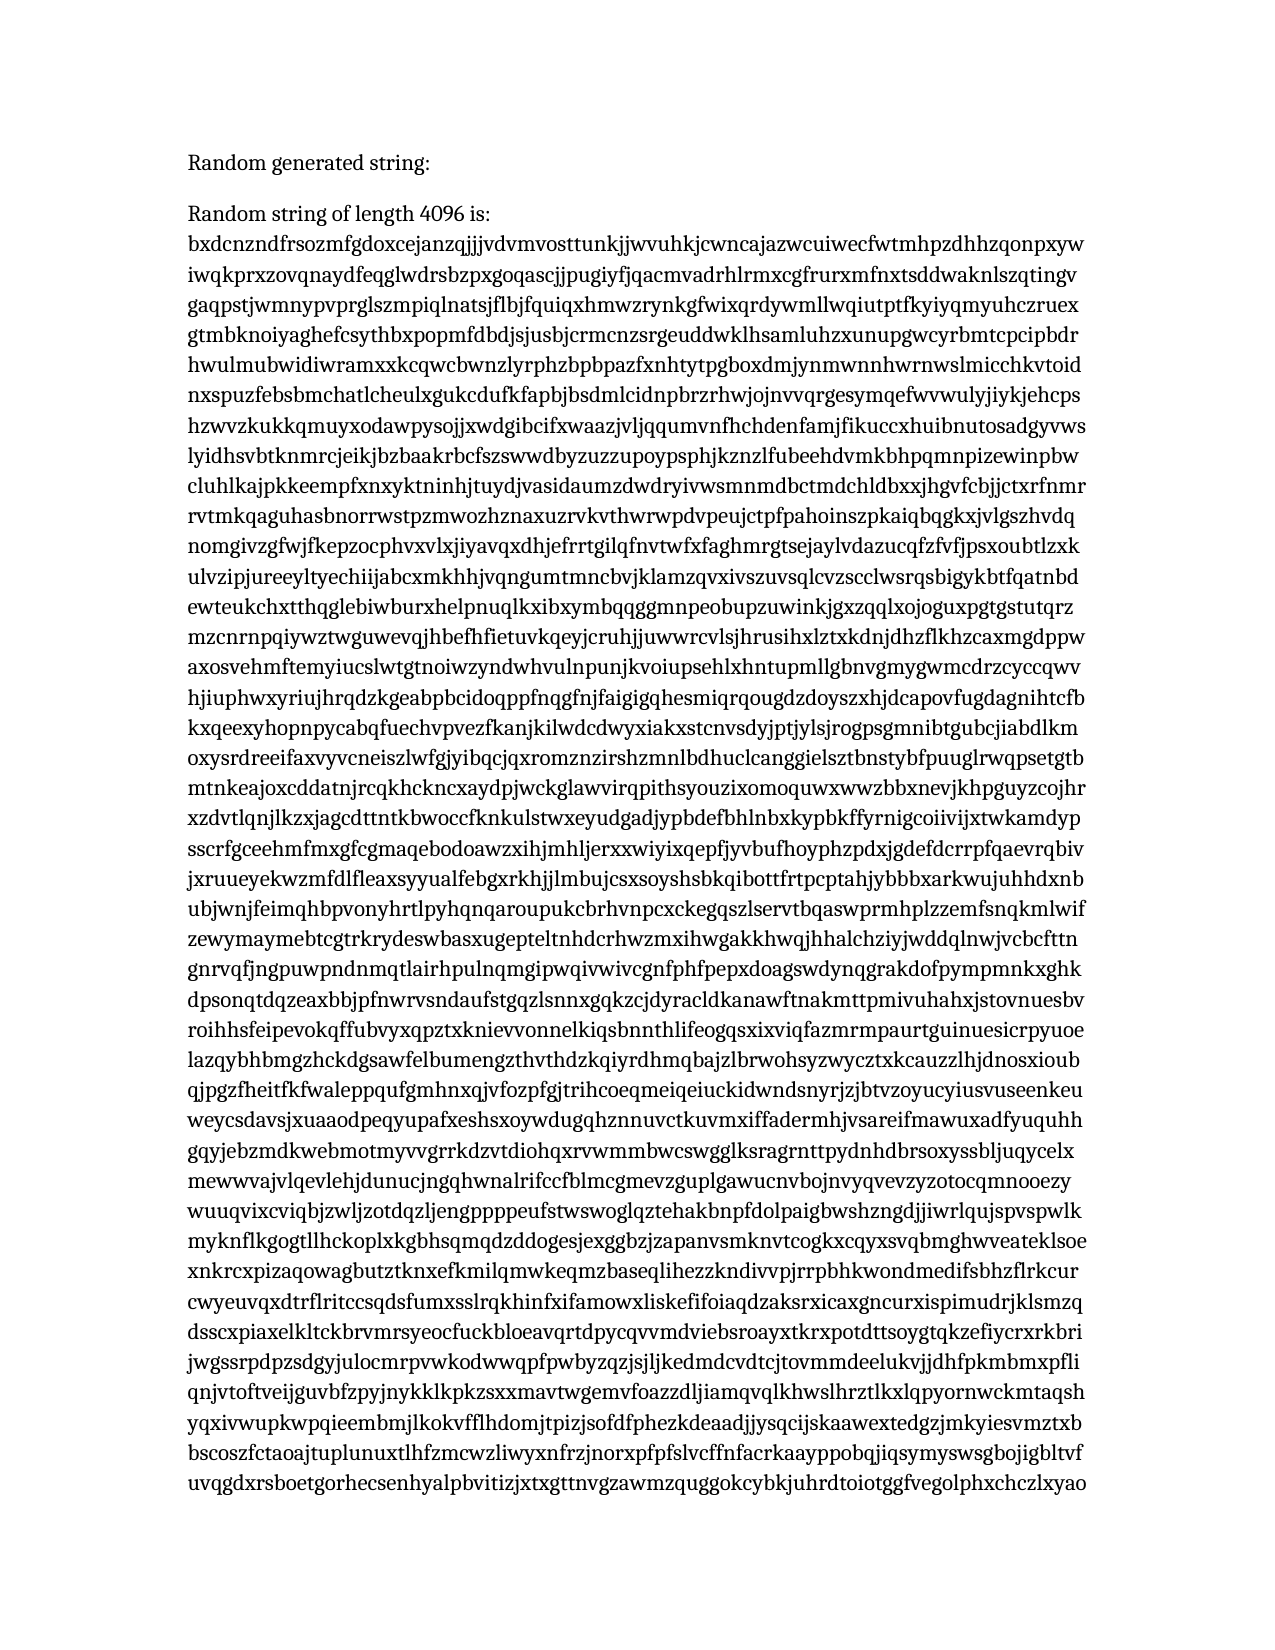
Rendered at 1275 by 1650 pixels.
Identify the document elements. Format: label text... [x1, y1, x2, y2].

text Random generated string: [187, 150, 1087, 176]
